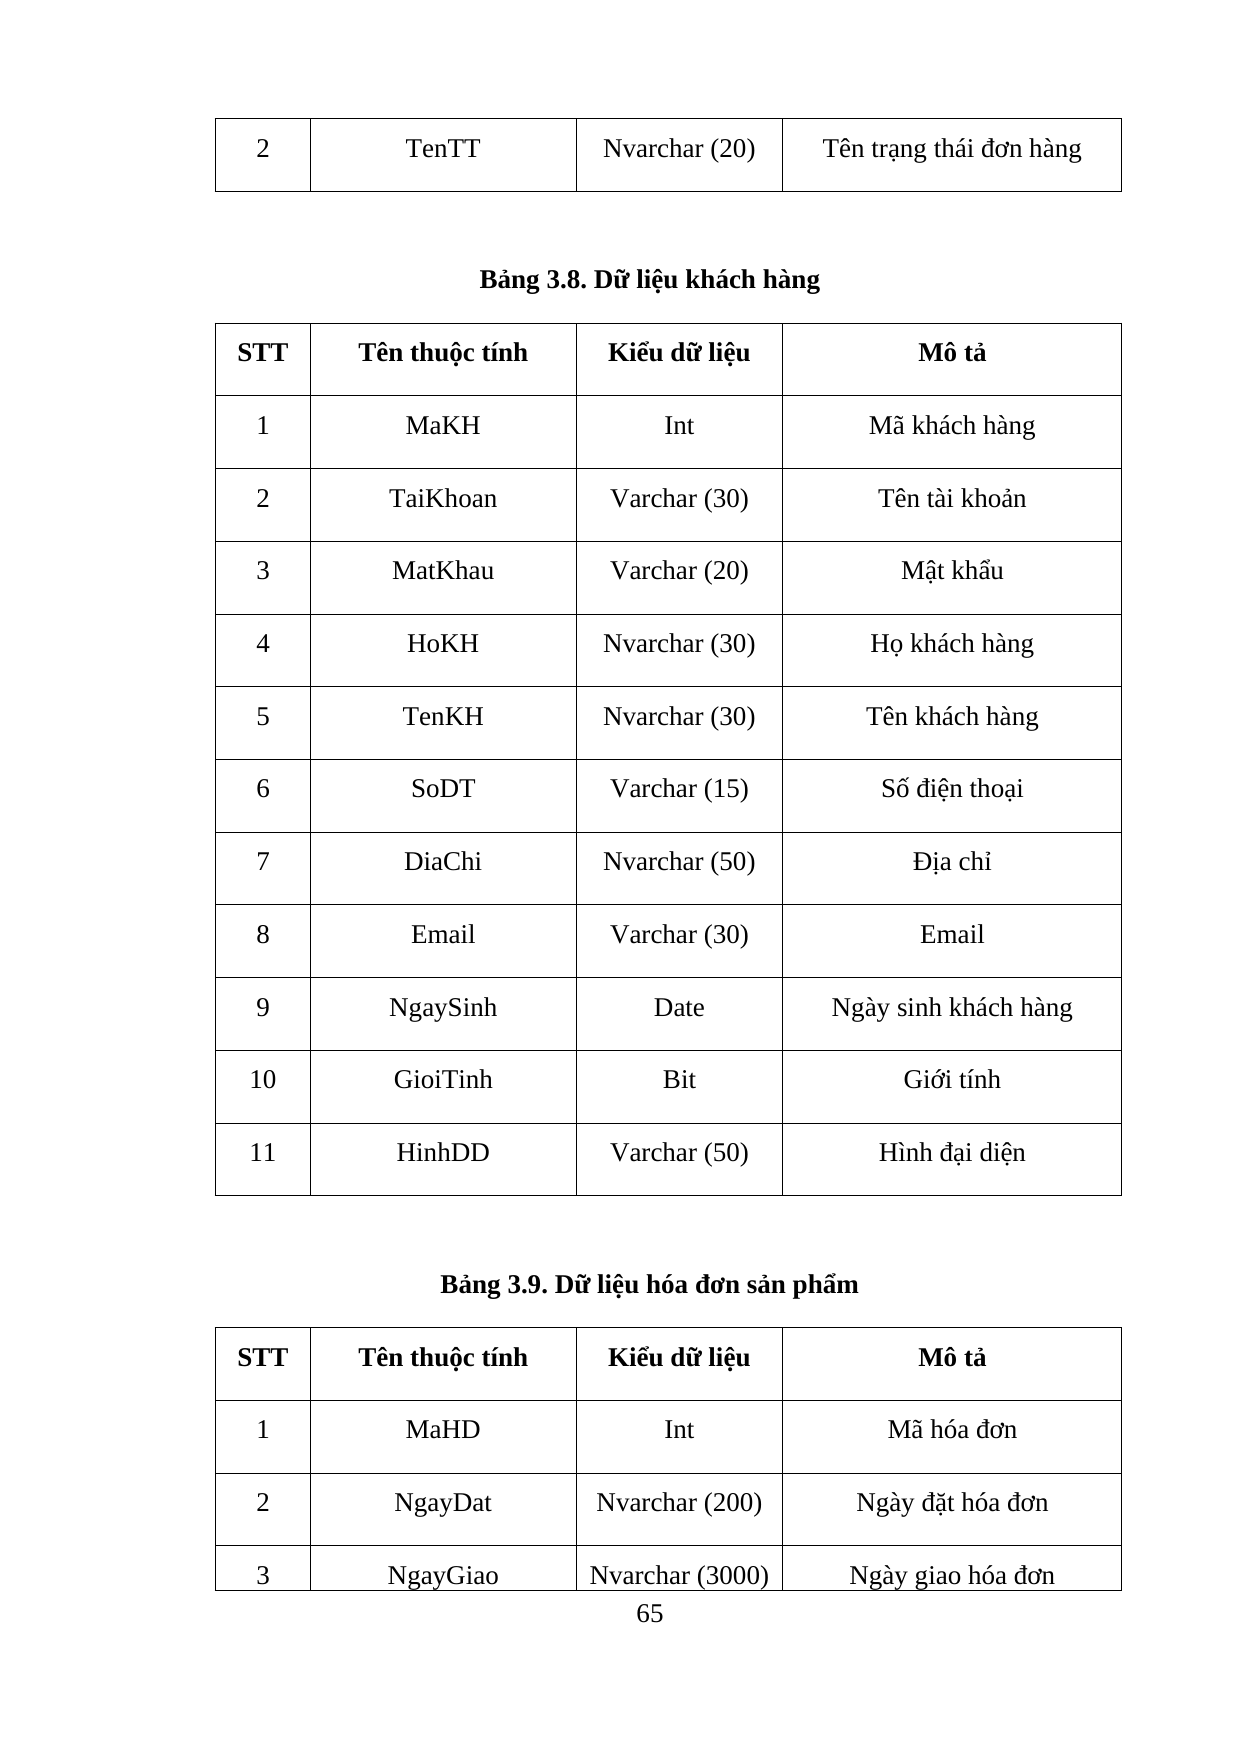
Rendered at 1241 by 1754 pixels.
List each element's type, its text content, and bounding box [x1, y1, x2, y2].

table_cell MaHD [311, 1401, 576, 1472]
table_cell Ngày đặt hóa đơn [783, 1474, 1121, 1545]
table_cell Nvarchar (3000) [577, 1546, 782, 1590]
table_header Mô tả [783, 1328, 1121, 1400]
table_cell 2 [216, 119, 310, 191]
table_cell Varchar (50) [577, 1124, 782, 1195]
table_cell Varchar (30) [577, 905, 782, 977]
table_cell Email [783, 905, 1121, 977]
table_cell 2 [216, 469, 310, 541]
table_cell Email [311, 905, 576, 977]
table_cell Tên tài khoản [783, 469, 1121, 541]
table_cell 8 [216, 905, 310, 977]
table_header Kiểu dữ liệu [577, 324, 782, 395]
table_cell Ngày giao hóa đơn [783, 1546, 1121, 1590]
table_header Tên thuộc tính [311, 324, 576, 395]
table_cell MatKhau [311, 542, 576, 613]
table_cell Varchar (30) [577, 469, 782, 541]
table_cell Varchar (20) [577, 542, 782, 613]
table_cell 2 [216, 1474, 310, 1545]
table_cell 4 [216, 615, 310, 686]
table_cell Date [577, 978, 782, 1050]
table_cell 3 [216, 542, 310, 613]
table_cell TenTT [311, 119, 576, 191]
table_cell Tên khách hàng [783, 687, 1121, 759]
table_cell TaiKhoan [311, 469, 576, 541]
table_cell 7 [216, 833, 310, 904]
table_cell Mã hóa đơn [783, 1401, 1121, 1472]
table_cell DiaChi [311, 833, 576, 904]
table_header STT [216, 324, 310, 395]
table_cell GioiTinh [311, 1051, 576, 1122]
table_cell NgayGiao [311, 1546, 576, 1590]
table_cell Int [577, 1401, 782, 1472]
table_cell Varchar (15) [577, 760, 782, 832]
table_cell 11 [216, 1124, 310, 1195]
table_cell MaKH [311, 396, 576, 468]
table_cell 9 [216, 978, 310, 1050]
table_cell 1 [216, 396, 310, 468]
table_cell NgaySinh [311, 978, 576, 1050]
table_cell Nvarchar (50) [577, 833, 782, 904]
table_cell Nvarchar (20) [577, 119, 782, 191]
table_cell SoDT [311, 760, 576, 832]
table_cell TenKH [311, 687, 576, 759]
table_cell Int [577, 396, 782, 468]
table_cell 6 [216, 760, 310, 832]
table_header Mô tả [783, 324, 1121, 395]
table_cell Họ khách hàng [783, 615, 1121, 686]
table_cell Nvarchar (30) [577, 687, 782, 759]
table_cell HoKH [311, 615, 576, 686]
table_cell Ngày sinh khách hàng [783, 978, 1121, 1050]
table_cell Giới tính [783, 1051, 1121, 1122]
table_cell Tên trạng thái đơn hàng [783, 119, 1121, 191]
table_cell NgayDat [311, 1474, 576, 1545]
table_cell Bit [577, 1051, 782, 1122]
table_cell Mật khẩu [783, 542, 1121, 613]
table_cell Nvarchar (30) [577, 615, 782, 686]
table_cell Số điện thoại [783, 760, 1121, 832]
table_cell 10 [216, 1051, 310, 1122]
table_cell 3 [216, 1546, 310, 1590]
table_cell Hình đại diện [783, 1124, 1121, 1195]
table_header Kiểu dữ liệu [577, 1328, 782, 1400]
table_cell 5 [216, 687, 310, 759]
table_cell 1 [216, 1401, 310, 1472]
table_cell Nvarchar (200) [577, 1474, 782, 1545]
table_cell Địa chỉ [783, 833, 1121, 904]
table_cell HinhDD [311, 1124, 576, 1195]
table_header Tên thuộc tính [311, 1328, 576, 1400]
table_header STT [216, 1328, 310, 1400]
table_cell Mã khách hàng [783, 396, 1121, 468]
